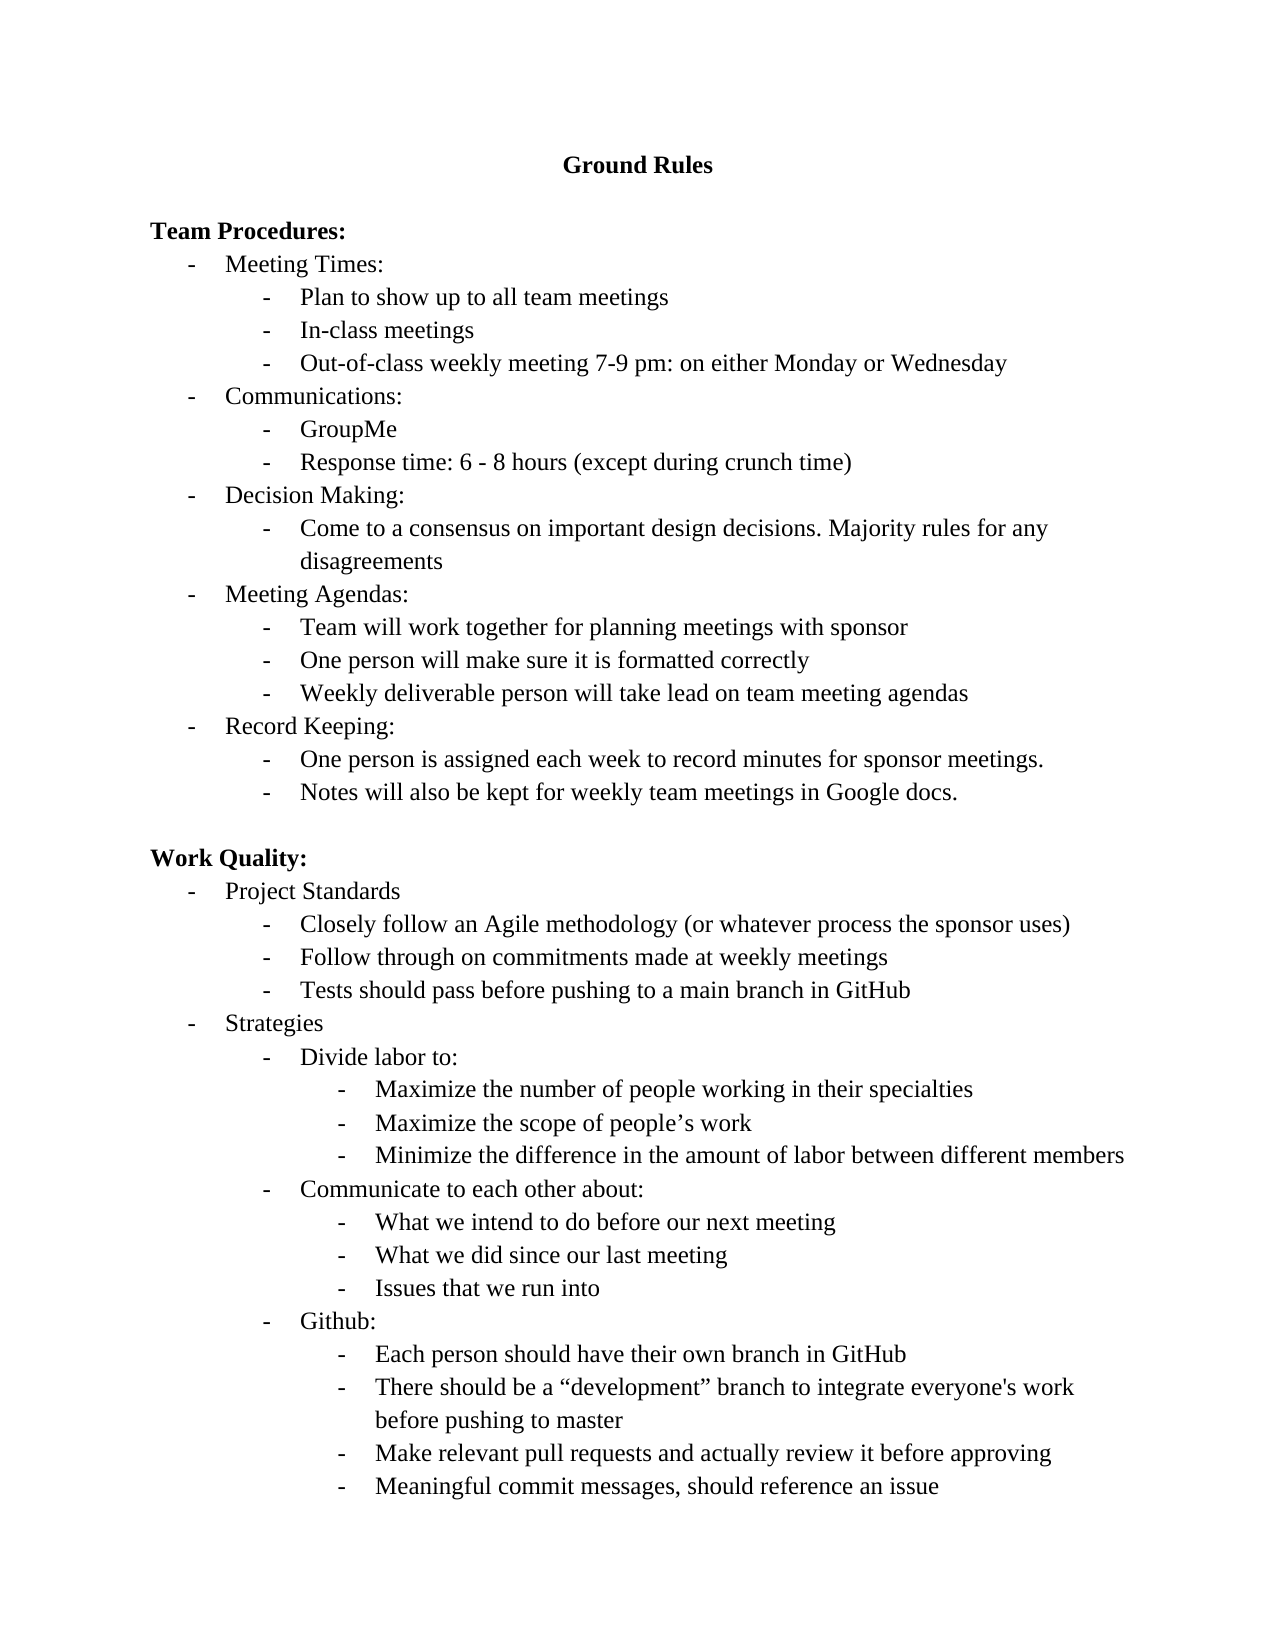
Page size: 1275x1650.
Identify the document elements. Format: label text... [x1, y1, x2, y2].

list Tests should pass before pushing to a main branch in GitHub [262, 976, 1125, 1004]
list Github: [262, 1306, 1125, 1334]
list Maximize the number of people working in their specialties [337, 1074, 1125, 1103]
list What we intend to do before our next meeting [337, 1207, 1125, 1235]
text Team Procedures: [150, 216, 1125, 245]
list Weekly deliverable person will take lead on team meeting agendas [262, 678, 1125, 707]
list Notes will also be kept for weekly team meetings in Google docs. [262, 777, 1125, 806]
list Meeting Agendas: [187, 579, 1125, 608]
list Come to a consensus on important design decisions. Majority rules for any disagreements [262, 513, 1125, 575]
list Record Keeping: [187, 711, 1125, 740]
list Plan to show up to all team meetings [262, 282, 1125, 311]
list One person will make sure it is formatted correctly [262, 645, 1125, 674]
list Communicate to each other about: [262, 1174, 1125, 1202]
list Team will work together for planning meetings with sponsor [262, 612, 1125, 641]
list In-class meetings [262, 315, 1125, 344]
list Meeting Times: [187, 249, 1125, 278]
list Out-of-class weekly meeting 7-9 pm: on either Monday or Wednesday [262, 348, 1125, 377]
list Closely follow an Agile methodology (or whatever process the sponsor uses) [262, 909, 1125, 938]
list Strategies [187, 1008, 1125, 1037]
list GroupMe [262, 414, 1125, 443]
list Make relevant pull requests and actually review it before approving [337, 1438, 1125, 1467]
list What we did since our last meeting [337, 1240, 1125, 1268]
list Each person should have their own branch in GitHub [337, 1339, 1125, 1367]
list Response time: 6 - 8 hours (except during crunch time) [262, 447, 1125, 476]
list Project Standards [187, 876, 1125, 905]
list Decision Making: [187, 480, 1125, 509]
list There should be a “development” branch to integrate everyone's work before pushing to master [337, 1372, 1125, 1433]
list Issues that we run into [337, 1273, 1125, 1301]
text Ground Rules [150, 150, 1125, 179]
list One person is assigned each week to record minutes for sponsor meetings. [262, 744, 1125, 773]
list Meaningful commit messages, should reference an issue [337, 1471, 1125, 1499]
list Divide labor to: [262, 1042, 1125, 1070]
list Follow through on commitments made at weekly meetings [262, 942, 1125, 971]
list Maximize the scope of people’s work [337, 1108, 1125, 1136]
text Work Quality: [150, 843, 1125, 872]
list Minimize the difference in the amount of labor between different members [337, 1141, 1125, 1169]
list Communications: [187, 381, 1125, 410]
